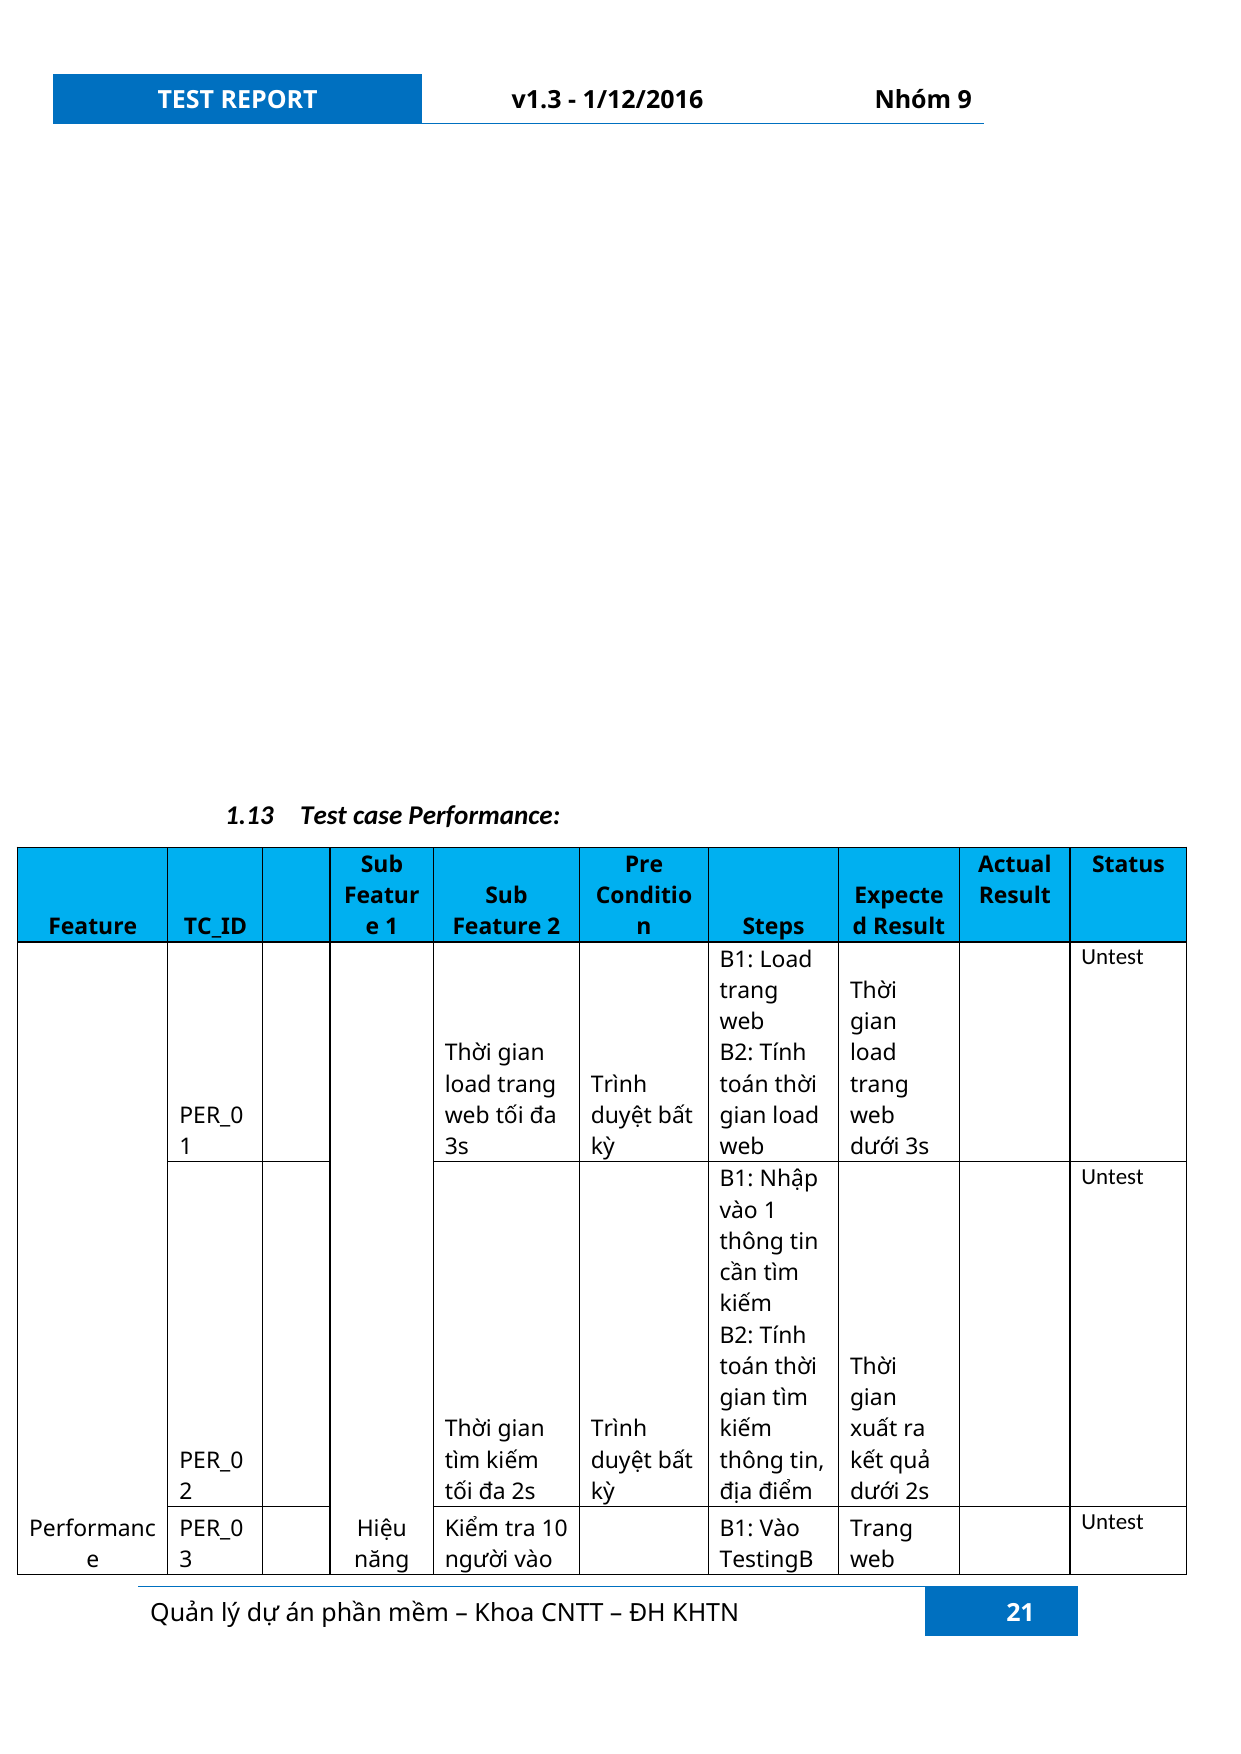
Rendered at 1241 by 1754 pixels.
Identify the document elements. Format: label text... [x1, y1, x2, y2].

table_header Pre Condition [580, 848, 708, 941]
table_cell Untest [1071, 1507, 1186, 1574]
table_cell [839, 1507, 959, 1574]
table_cell Thời gian load trang web dưới 3s [839, 943, 959, 1161]
table_cell Untest [1071, 943, 1186, 1161]
table_cell [263, 1162, 329, 1506]
table_header Sub Feature 2 [434, 848, 579, 941]
table_cell [580, 1507, 708, 1574]
table_cell Trình duyệt bất kỳ [580, 1162, 708, 1506]
table_header Status [1071, 848, 1186, 941]
table_header Expected Result [839, 848, 959, 941]
table_cell Untest [1071, 1162, 1186, 1506]
list Test case Performance: [225, 798, 1090, 831]
table_cell B1: Nhập vào 1 thông tin cần tìm kiếm B2: Tính toán thời gian tìm kiếm thông tin, địa điểm [709, 1162, 838, 1506]
table_cell [960, 1162, 1069, 1506]
table_cell PER_02 [168, 1162, 262, 1506]
table_cell Thời gian tìm kiếm tối đa 2s [434, 1162, 579, 1506]
table_cell Thời gian load trang web tối đa 3s [434, 943, 579, 1161]
table_header [263, 848, 329, 941]
table_cell PER_03 [168, 1507, 262, 1574]
table_cell B1: Load trang web B2: Tính toán thời gian load web [709, 943, 838, 1161]
table_cell [960, 1507, 1069, 1574]
table_cell [263, 1507, 329, 1574]
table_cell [709, 1507, 838, 1574]
table_header TC_ID [168, 848, 262, 941]
table_cell Trình duyệt bất kỳ [580, 943, 708, 1161]
table_header Actual Result [960, 848, 1069, 941]
table_header Feature [18, 848, 167, 941]
table_cell PER_01 [168, 943, 262, 1161]
table_cell Performance [18, 943, 167, 1574]
table_cell [263, 943, 329, 1161]
table_header Steps [709, 848, 838, 941]
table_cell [434, 1507, 579, 1574]
table_cell Thời gian xuất ra kết quả dưới 2s [839, 1162, 959, 1506]
table_cell Hiệu năng [331, 943, 433, 1574]
table_header Sub Feature 1 [331, 848, 433, 941]
table_cell [960, 943, 1069, 1161]
